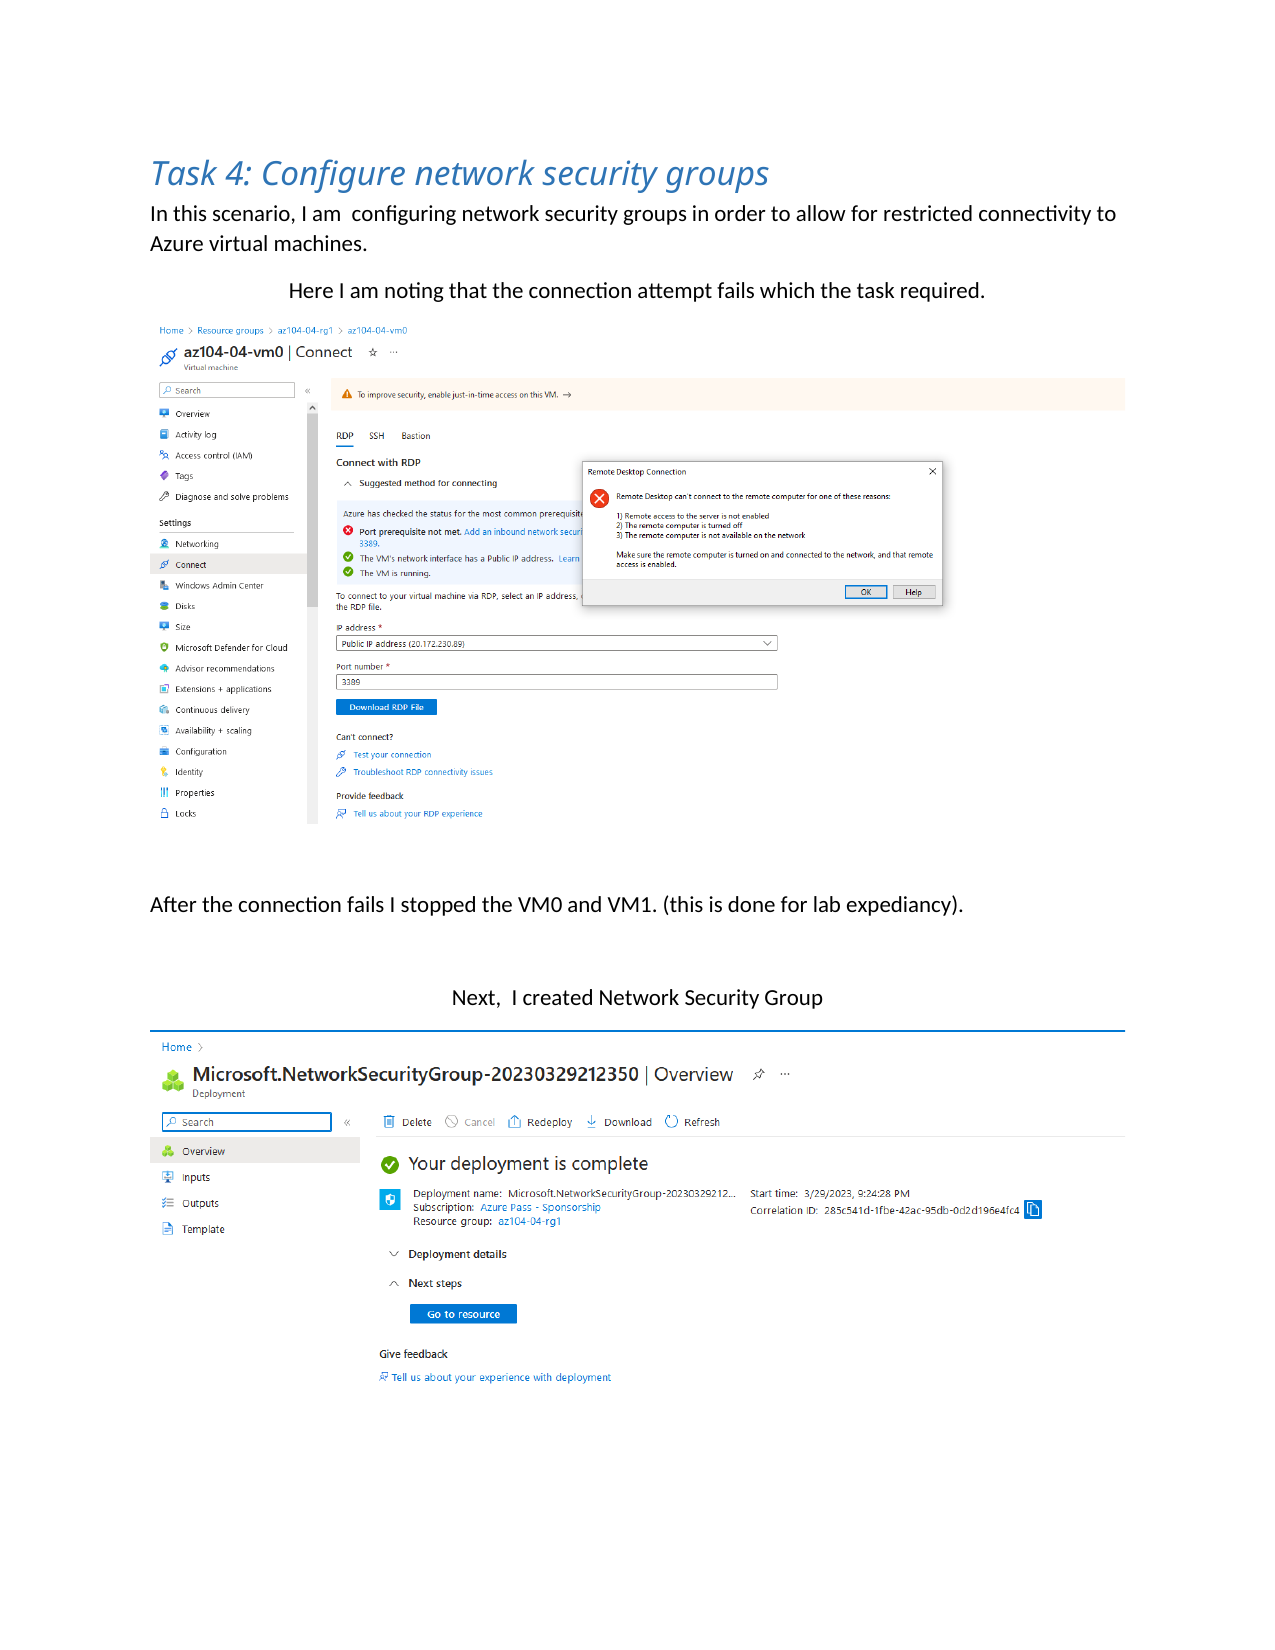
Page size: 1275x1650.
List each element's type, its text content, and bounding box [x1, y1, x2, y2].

text After the connection fails I stopped the VM0 and VM1. (this is done for lab expediancy). [150, 890, 1125, 918]
text Next, I created Network Security Group [150, 983, 1125, 1011]
picture [150, 322, 1125, 824]
text Here I am noting that the connection attempt fails which the task required. [150, 276, 1125, 304]
text In this scenario, I am configuring network security groups in order to allow for restricted connectivity to Azure virtual machines. [150, 199, 1125, 257]
subtitle Task 4: Configure network security groups [150, 150, 1125, 195]
picture [150, 1030, 1125, 1422]
